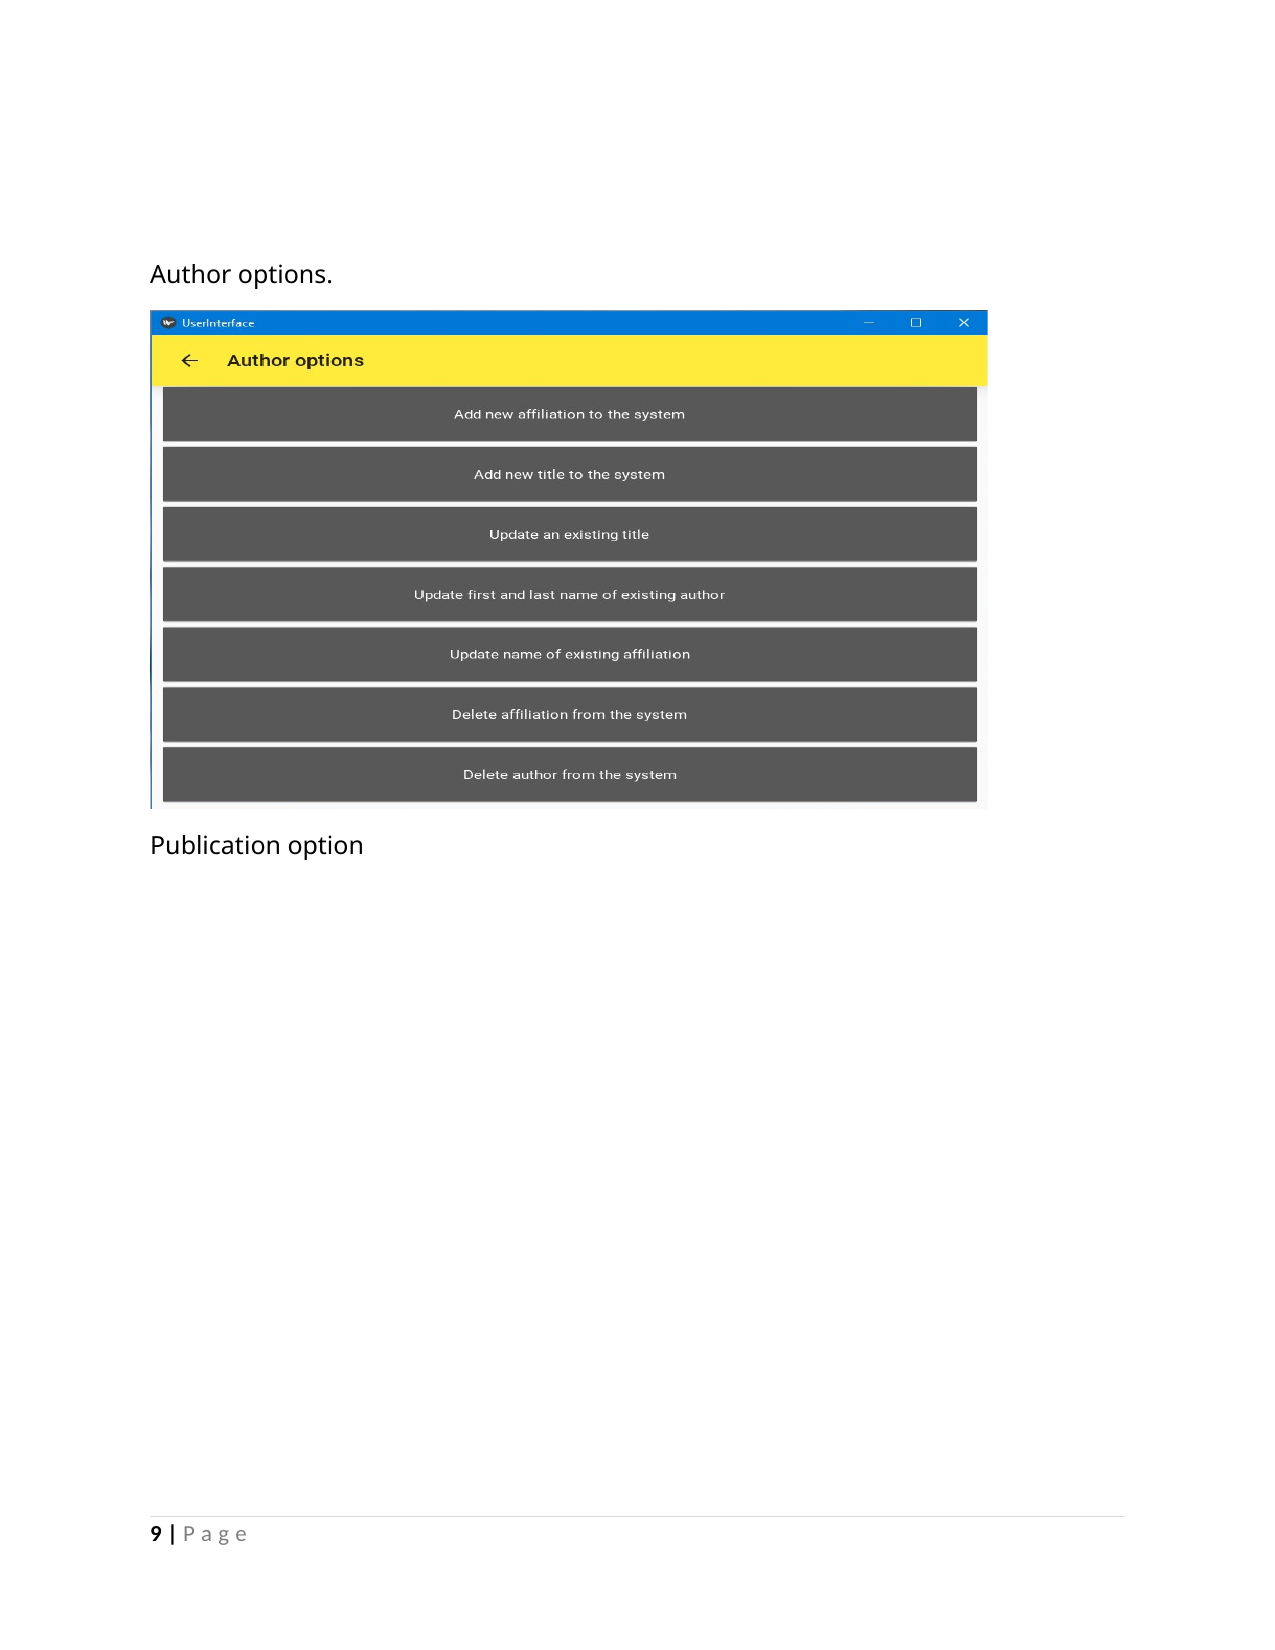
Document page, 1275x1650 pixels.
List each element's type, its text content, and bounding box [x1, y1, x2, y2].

picture [150, 310, 988, 809]
text Author options. [150, 257, 1125, 291]
text Publication option [150, 828, 1125, 862]
